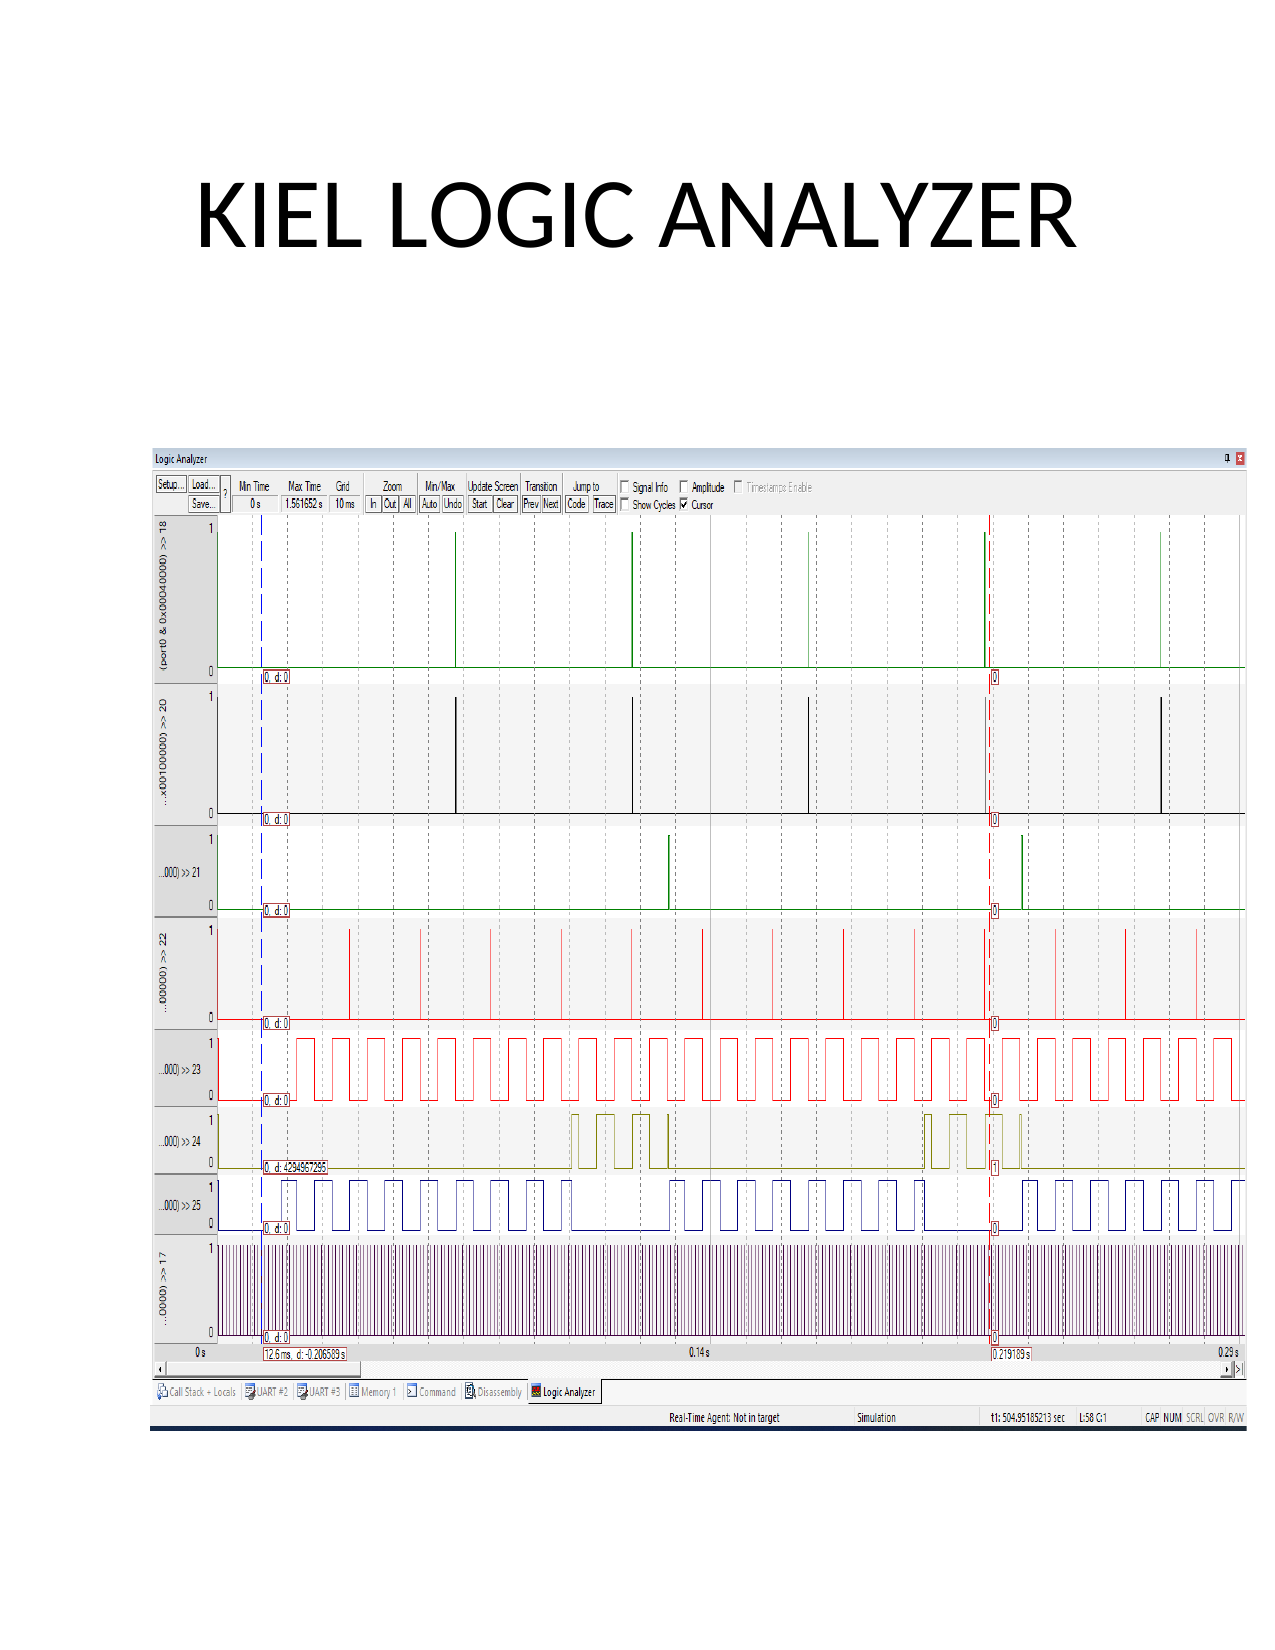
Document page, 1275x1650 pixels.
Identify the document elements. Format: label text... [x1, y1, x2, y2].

picture [150, 446, 1247, 1431]
text KIEL LOGIC ANALYZER [150, 150, 1125, 272]
